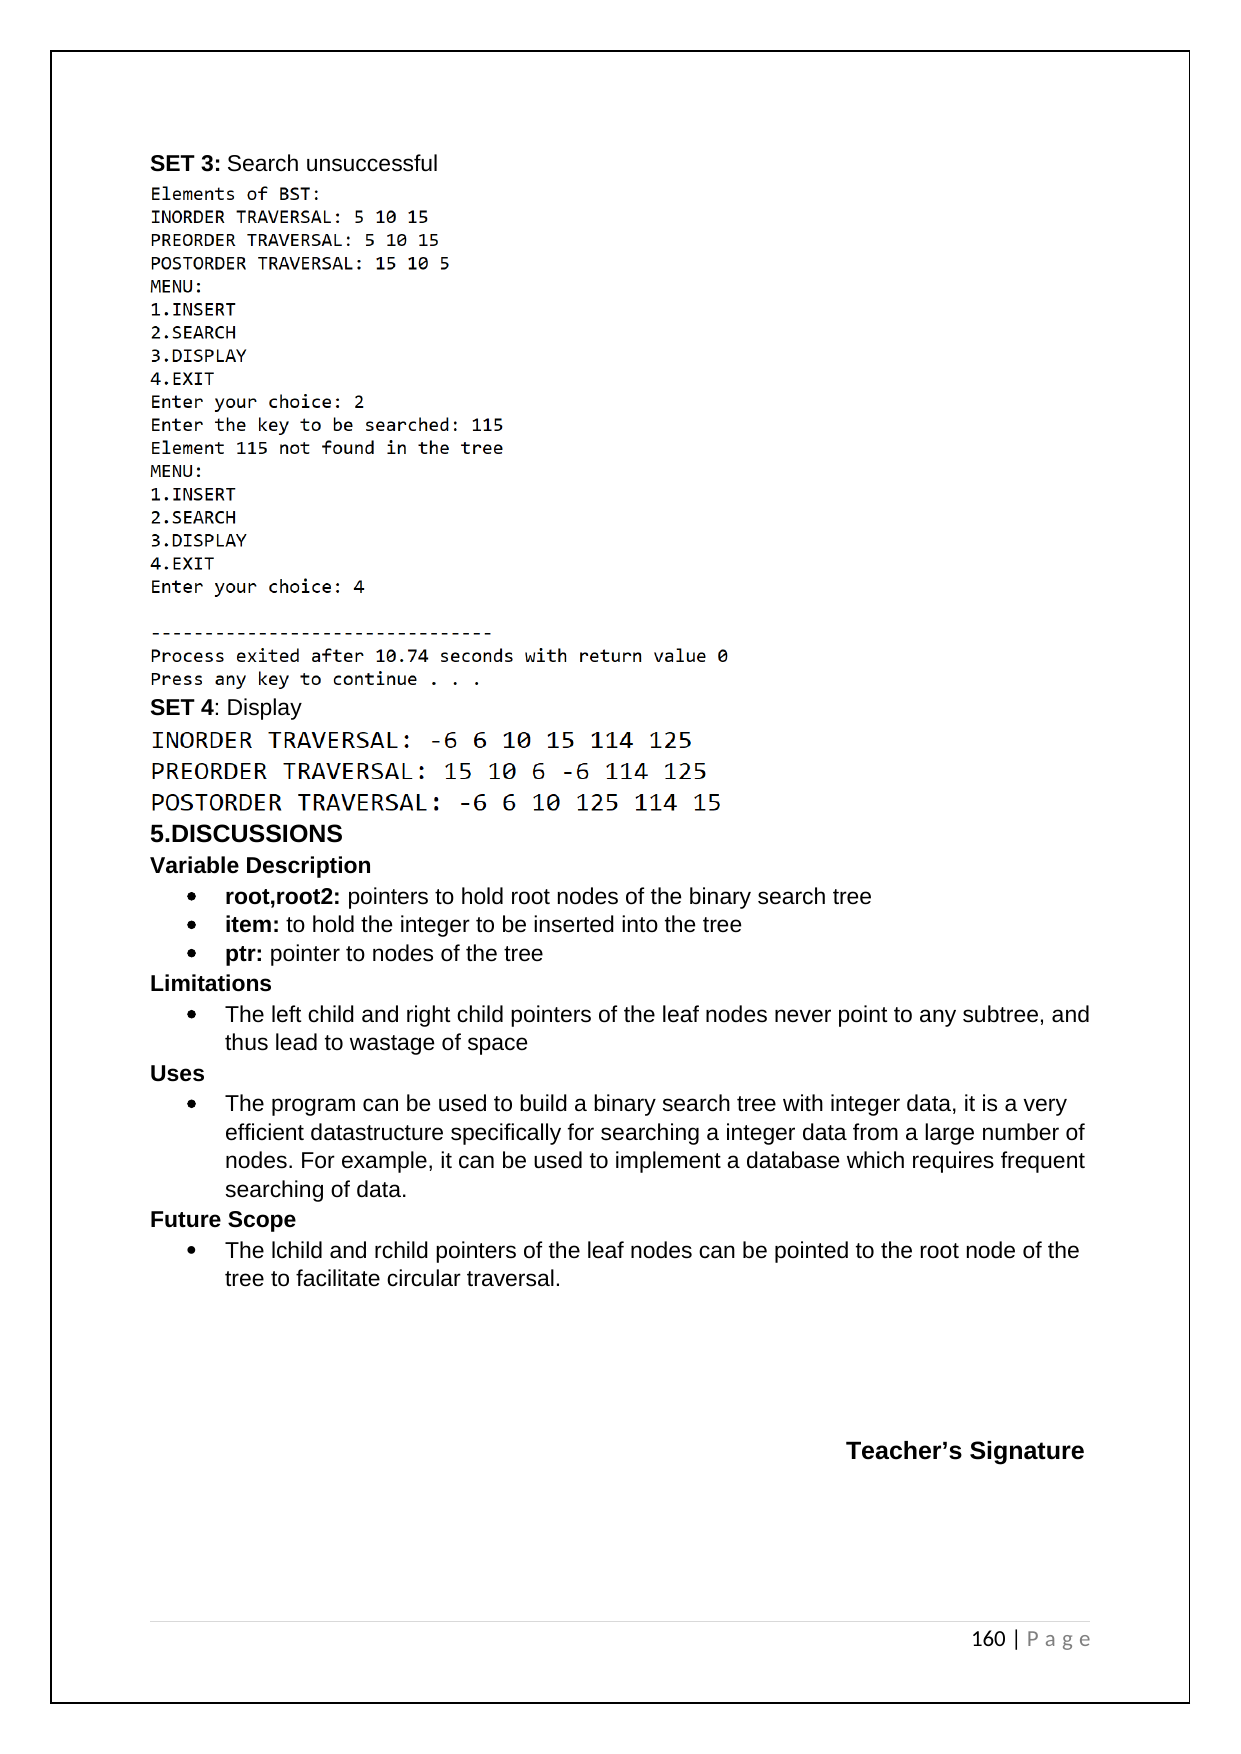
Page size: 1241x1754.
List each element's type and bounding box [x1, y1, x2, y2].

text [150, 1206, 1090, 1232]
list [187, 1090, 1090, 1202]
picture [150, 724, 740, 815]
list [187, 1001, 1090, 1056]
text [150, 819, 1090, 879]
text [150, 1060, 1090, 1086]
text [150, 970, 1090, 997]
picture [150, 180, 733, 690]
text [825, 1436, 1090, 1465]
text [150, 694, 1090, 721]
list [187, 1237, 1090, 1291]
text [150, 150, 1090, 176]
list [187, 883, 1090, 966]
